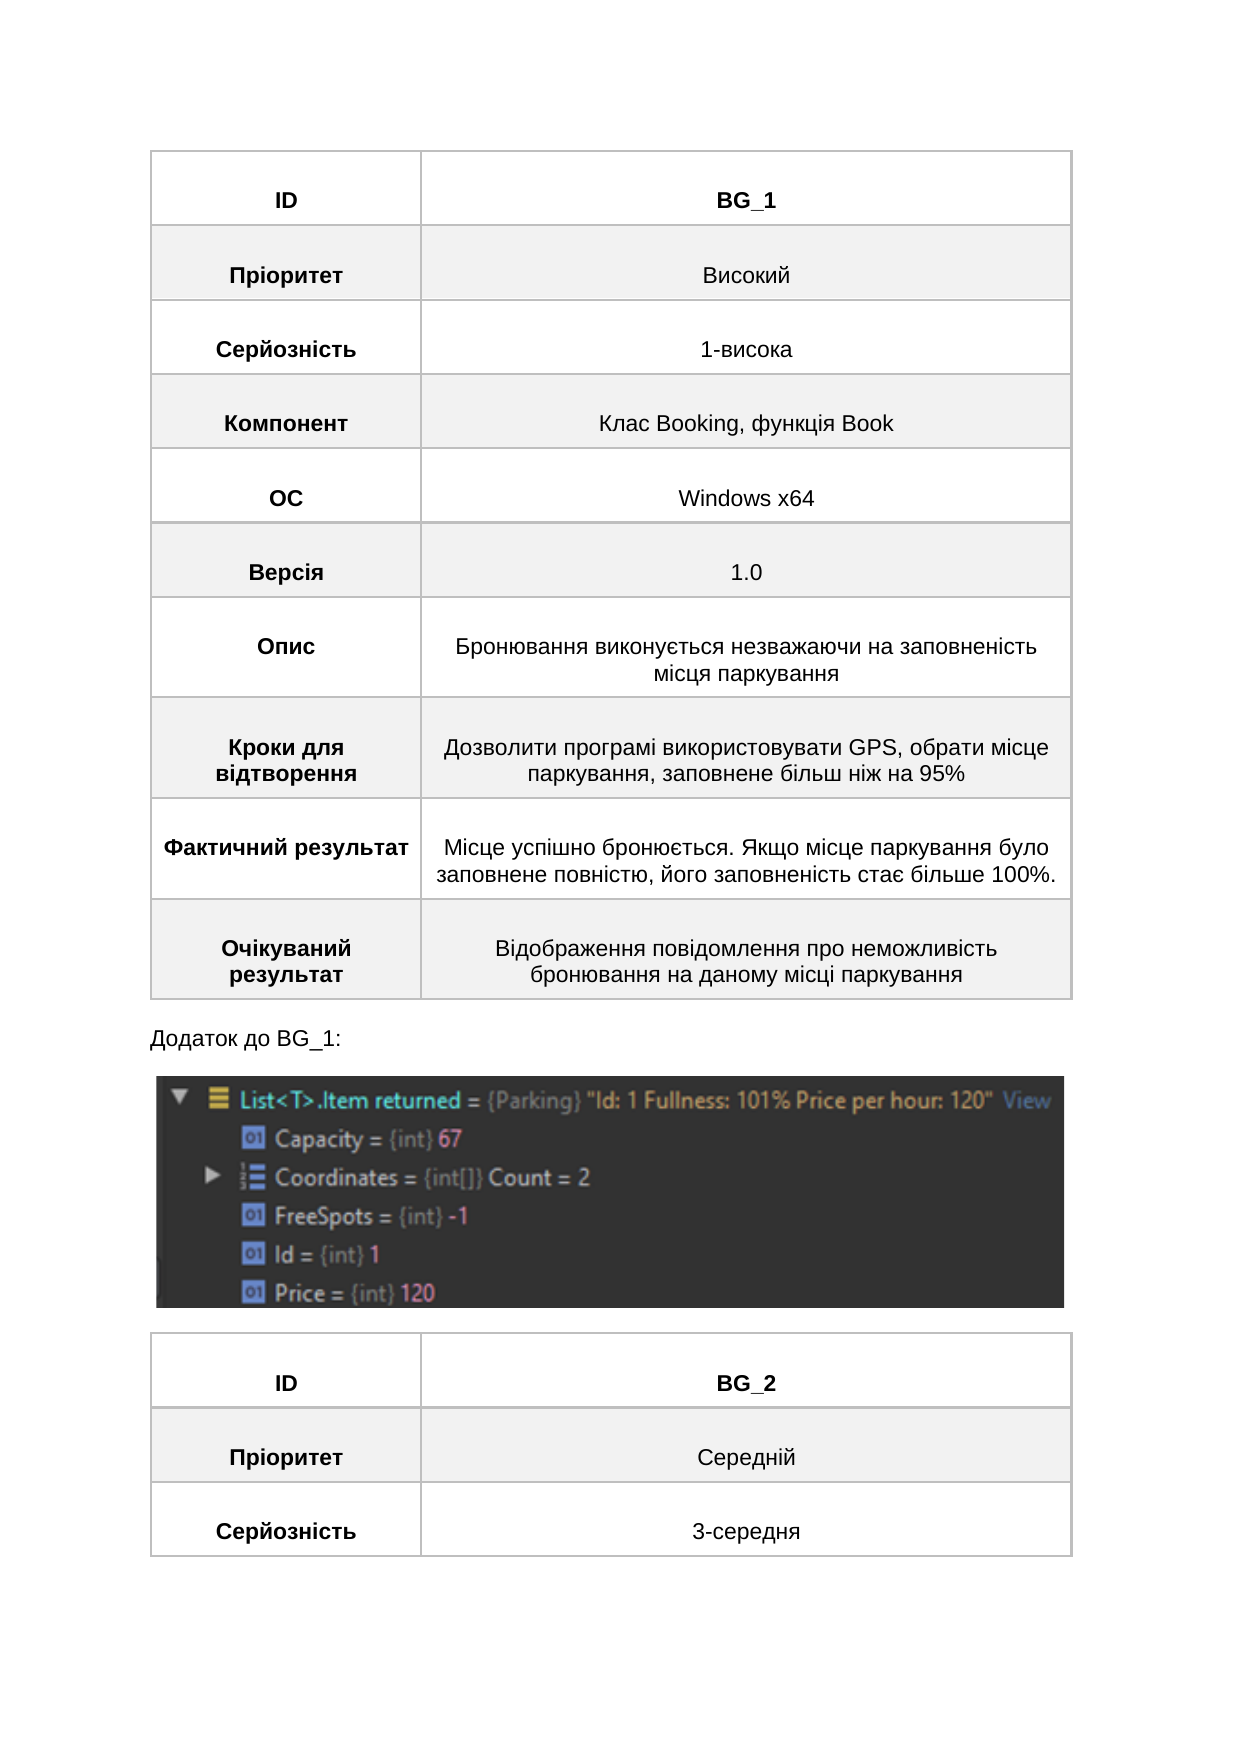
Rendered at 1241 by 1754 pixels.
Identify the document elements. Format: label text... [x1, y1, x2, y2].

table_header BG_1 [422, 152, 1070, 224]
table_cell Фактичний результат [152, 799, 420, 897]
table_cell Версія [152, 524, 420, 596]
table_cell Високий [422, 226, 1070, 298]
table_header ID [152, 152, 420, 224]
table_cell Бронювання виконується незважаючи на заповненість місця паркування [422, 598, 1070, 696]
table_cell 1.0 [422, 524, 1070, 596]
table_cell ОС [152, 449, 420, 521]
table_cell Пріоритет [152, 1409, 420, 1481]
table_cell Пріоритет [152, 226, 420, 298]
table_cell Windows x64 [422, 449, 1070, 521]
table_cell Серйозність [152, 1483, 420, 1555]
table_cell Опис [152, 598, 420, 696]
table_cell Клас Booking, функція Book [422, 375, 1070, 447]
text Додаток до BG_1: [150, 1025, 1090, 1052]
table_cell Середній [422, 1409, 1070, 1481]
table_cell Серйозність [152, 301, 420, 373]
table_cell Відображення повідомлення про неможливість бронювання на даному місці паркування [422, 900, 1070, 998]
table_header BG_2 [422, 1334, 1070, 1406]
table_cell Кроки для відтворення [152, 698, 420, 797]
table_cell Очікуваний результат [152, 900, 420, 998]
table_header ID [152, 1334, 420, 1406]
table_cell 3-середня [422, 1483, 1070, 1555]
table_cell Місце успішно бронюється. Якщо місце паркування було заповнене повністю, його заповненість стає більше 100%. [422, 799, 1070, 897]
table_cell 1-висока [422, 301, 1070, 373]
picture [156, 1076, 1065, 1308]
table_cell Компонент [152, 375, 420, 447]
table_cell Дозволити програмі використовувати GPS, обрати місце паркування, заповнене більш ніж на 95% [422, 698, 1070, 797]
